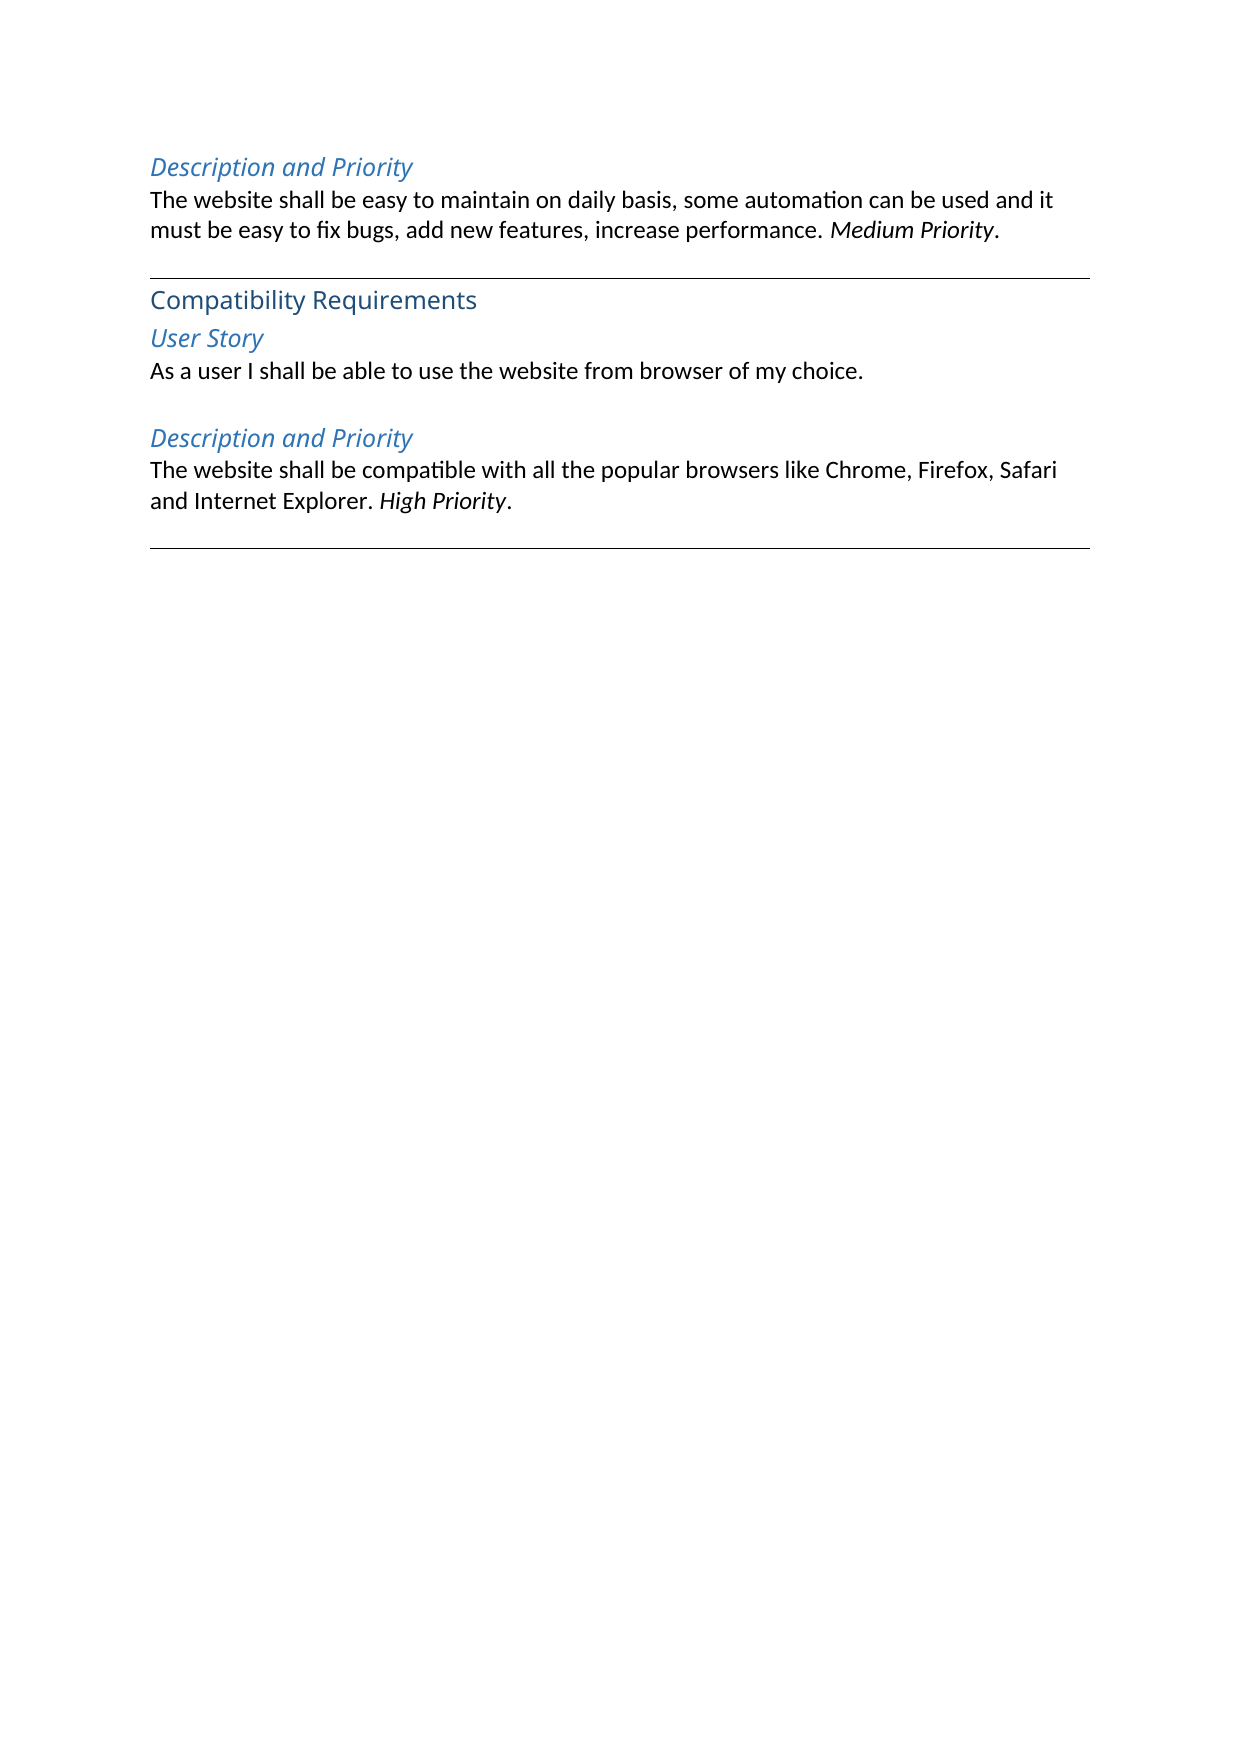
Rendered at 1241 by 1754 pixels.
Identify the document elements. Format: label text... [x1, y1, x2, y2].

text The website shall be easy to maintain on daily basis, some automation can be used and it must be easy to fix bugs, add new features, increase performance. Medium Priority. [150, 184, 1090, 245]
subtitle Description and Priority [150, 150, 1090, 184]
text The website shall be compatible with all the popular browsers like Chrome, Firefox, Safari and Internet Explorer. High Priority. [150, 454, 1090, 516]
subtitle Description and Priority [150, 420, 1090, 454]
subtitle User Story [150, 321, 1090, 355]
subtitle Compatibility Requirements [150, 283, 1090, 317]
text As a user I shall be able to use the website from browser of my choice. [150, 355, 1090, 386]
